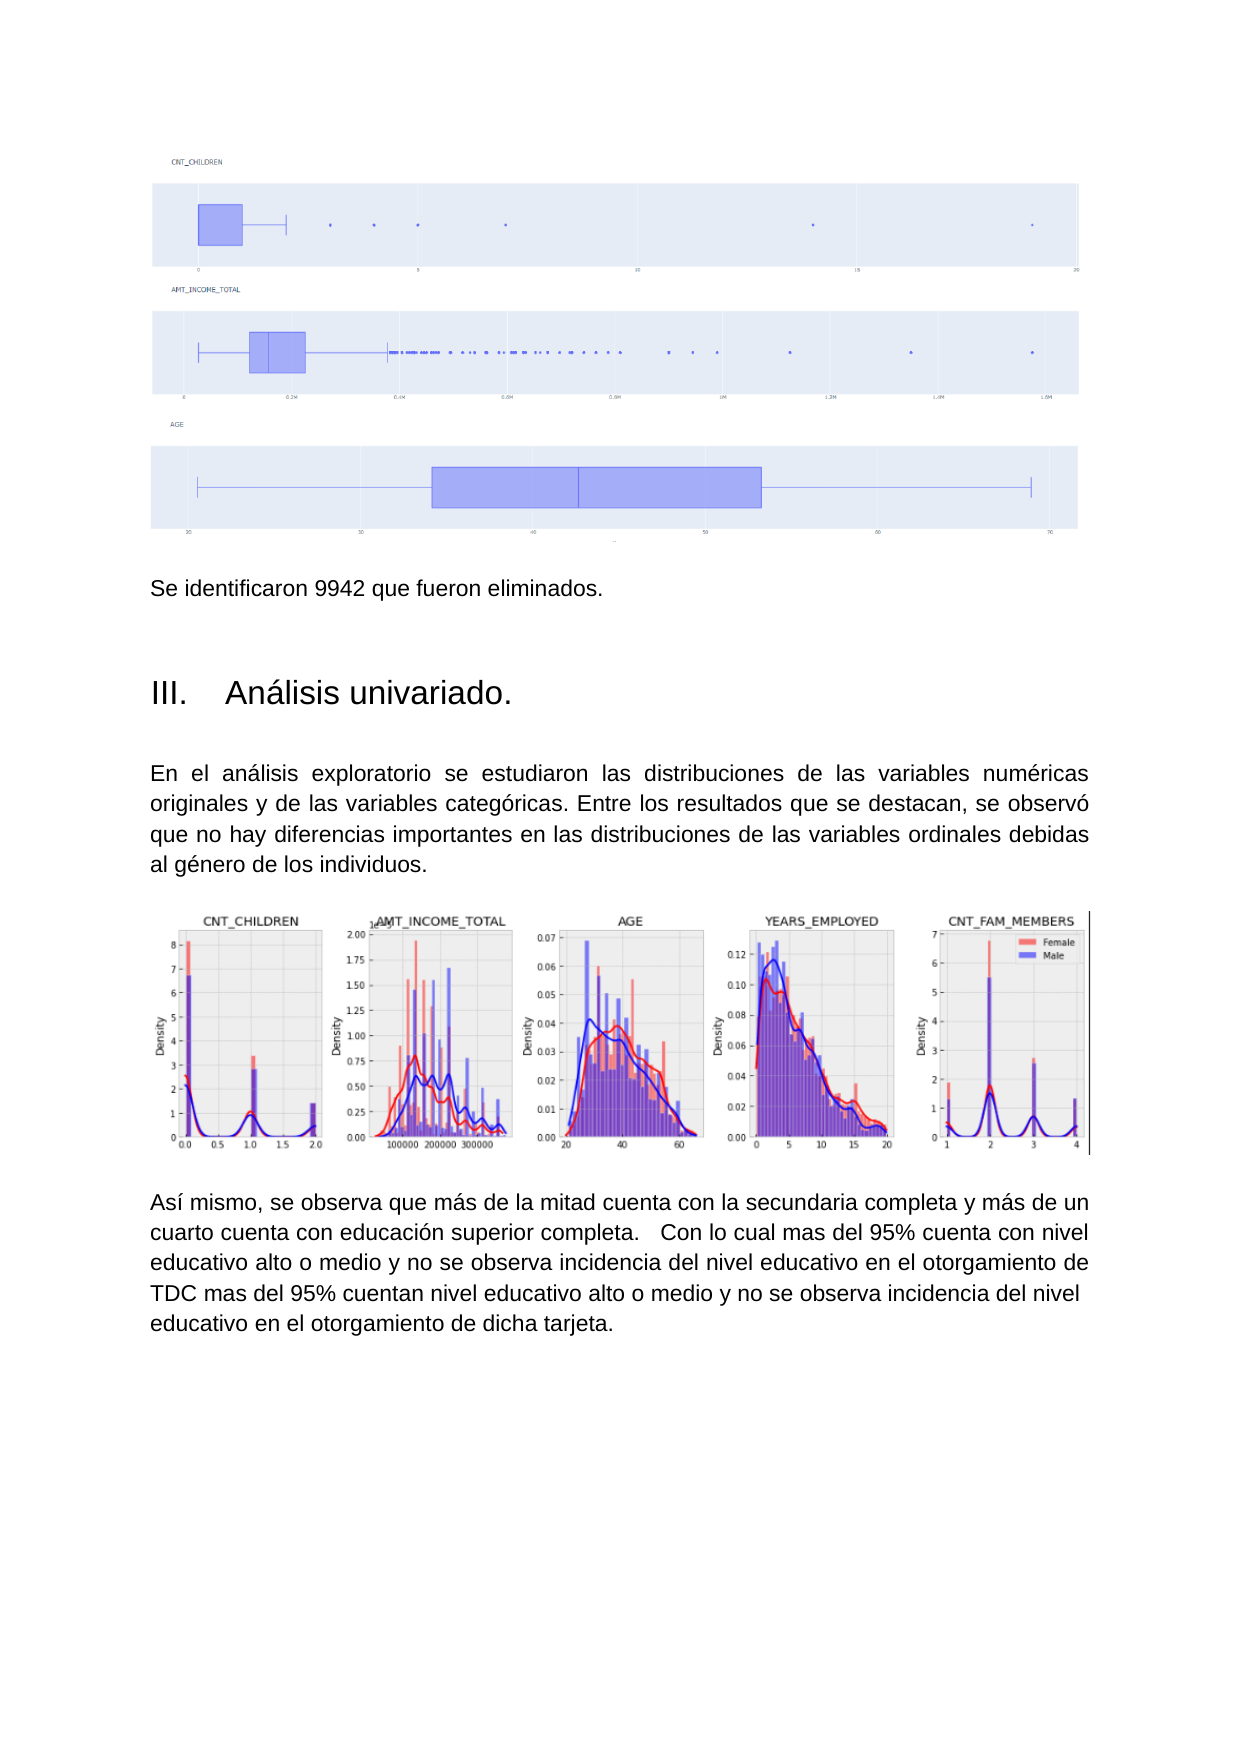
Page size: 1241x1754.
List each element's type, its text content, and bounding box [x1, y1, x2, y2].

text En el análisis exploratorio se estudiaron las distribuciones de las variables numéricas originales y de las variables categóricas. Entre los resultados que se destacan, se observó que no hay diferencias importantes en las distribuciones de las variables ordinales debidas al género de los individuos. [150, 760, 1090, 877]
picture [150, 150, 1090, 542]
picture [150, 911, 1091, 1155]
text Se identificaron 9942 que fueron eliminados. [150, 575, 1090, 602]
subtitle Análisis univariado. [187, 673, 1090, 712]
text Así mismo, se observa que más de la mitad cuenta con la secundaria completa y más de un cuarto cuenta con educación superior completa. Con lo cual mas del 95% cuenta con nivel educativo alto o medio y no se observa incidencia del nivel educativo en el otorgamiento de TDC mas del 95% cuentan nivel educativo alto o medio y no se observa incidencia del nivel educativo en el otorgamiento de dicha tarjeta. [150, 1189, 1090, 1336]
